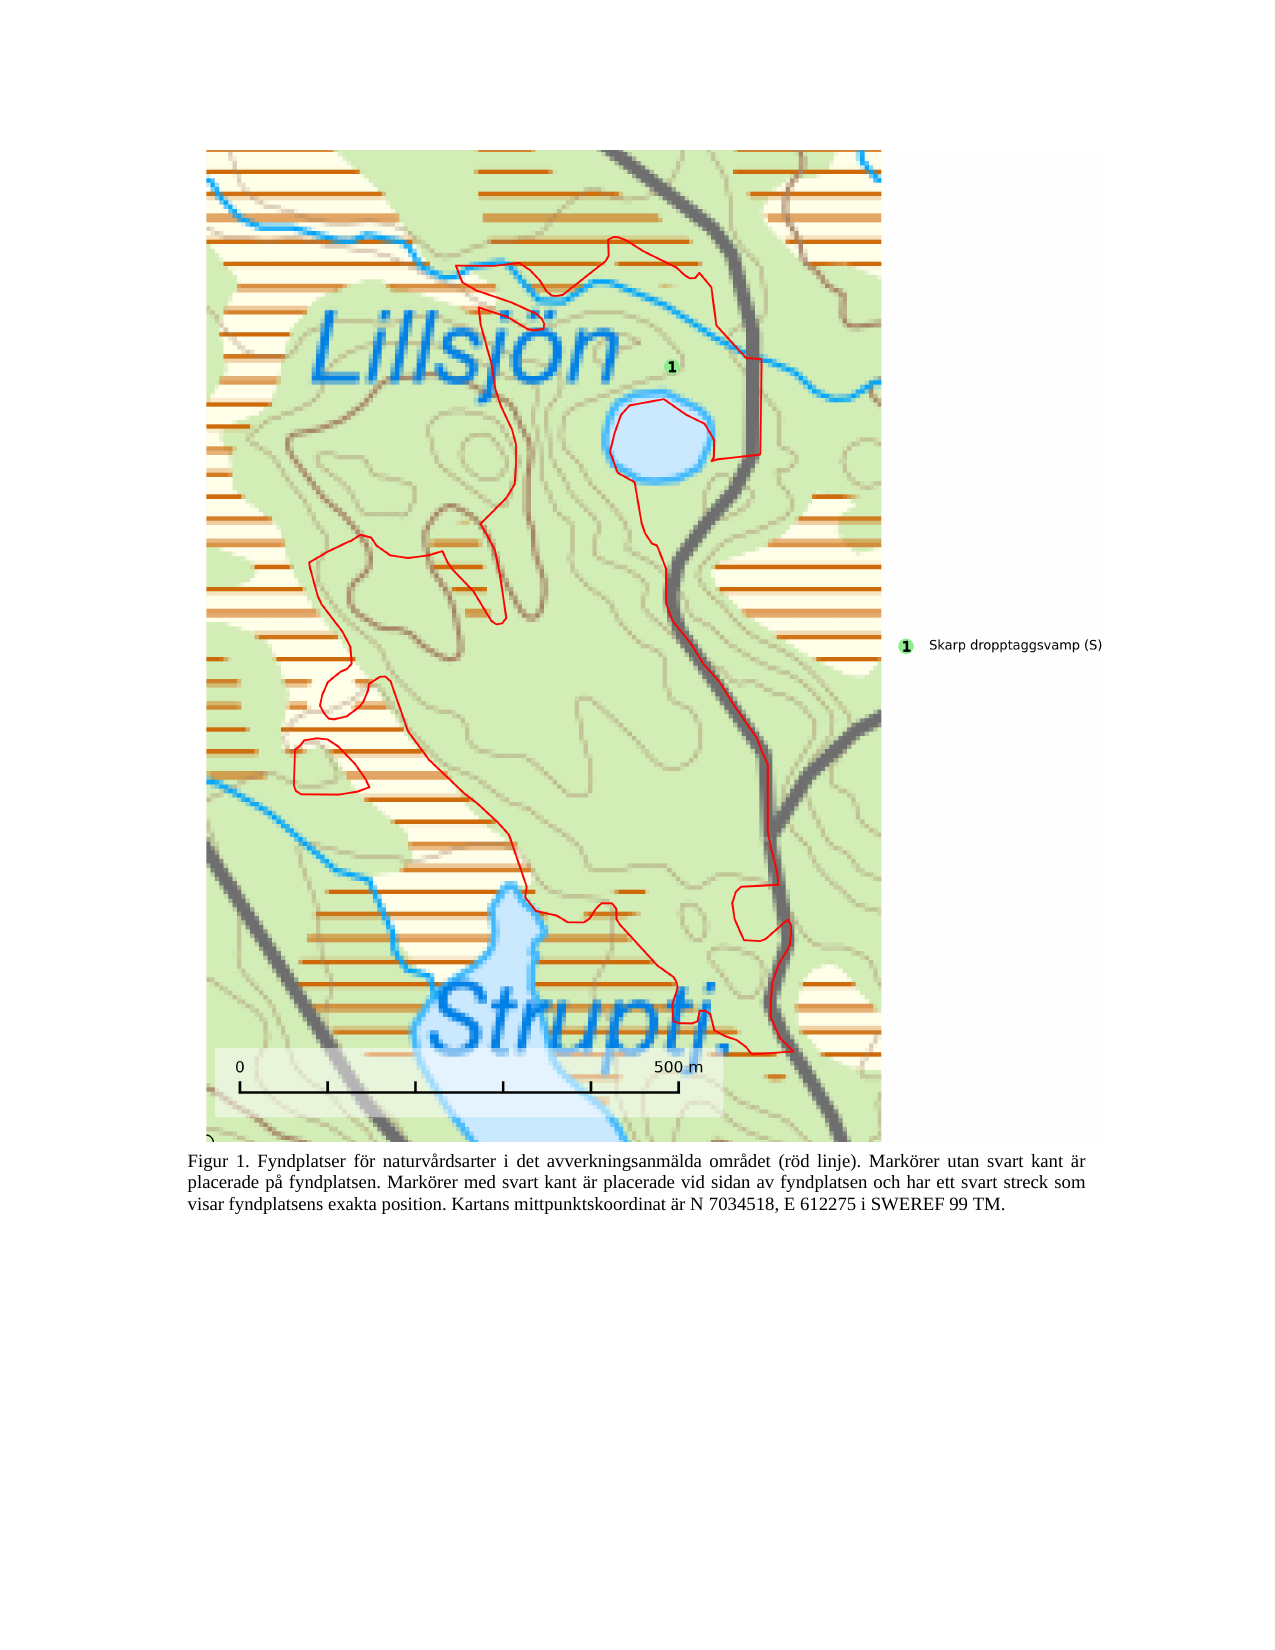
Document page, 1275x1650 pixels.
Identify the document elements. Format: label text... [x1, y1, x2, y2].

picture [206, 150, 1107, 1142]
text Figur 1. Fyndplatser för naturvårdsarter i det avverkningsanmälda området (röd linje). Markörer utan svart kant är placerade på fyndplatsen. Markörer med svart kant är placerade vid sidan av fyndplatsen och har ett svart streck som visar fyndplatsens exakta position. Kartans mittpunktskoordinat är N 7034518, E 612275 i SWEREF 99 TM. [187, 1150, 1087, 1214]
